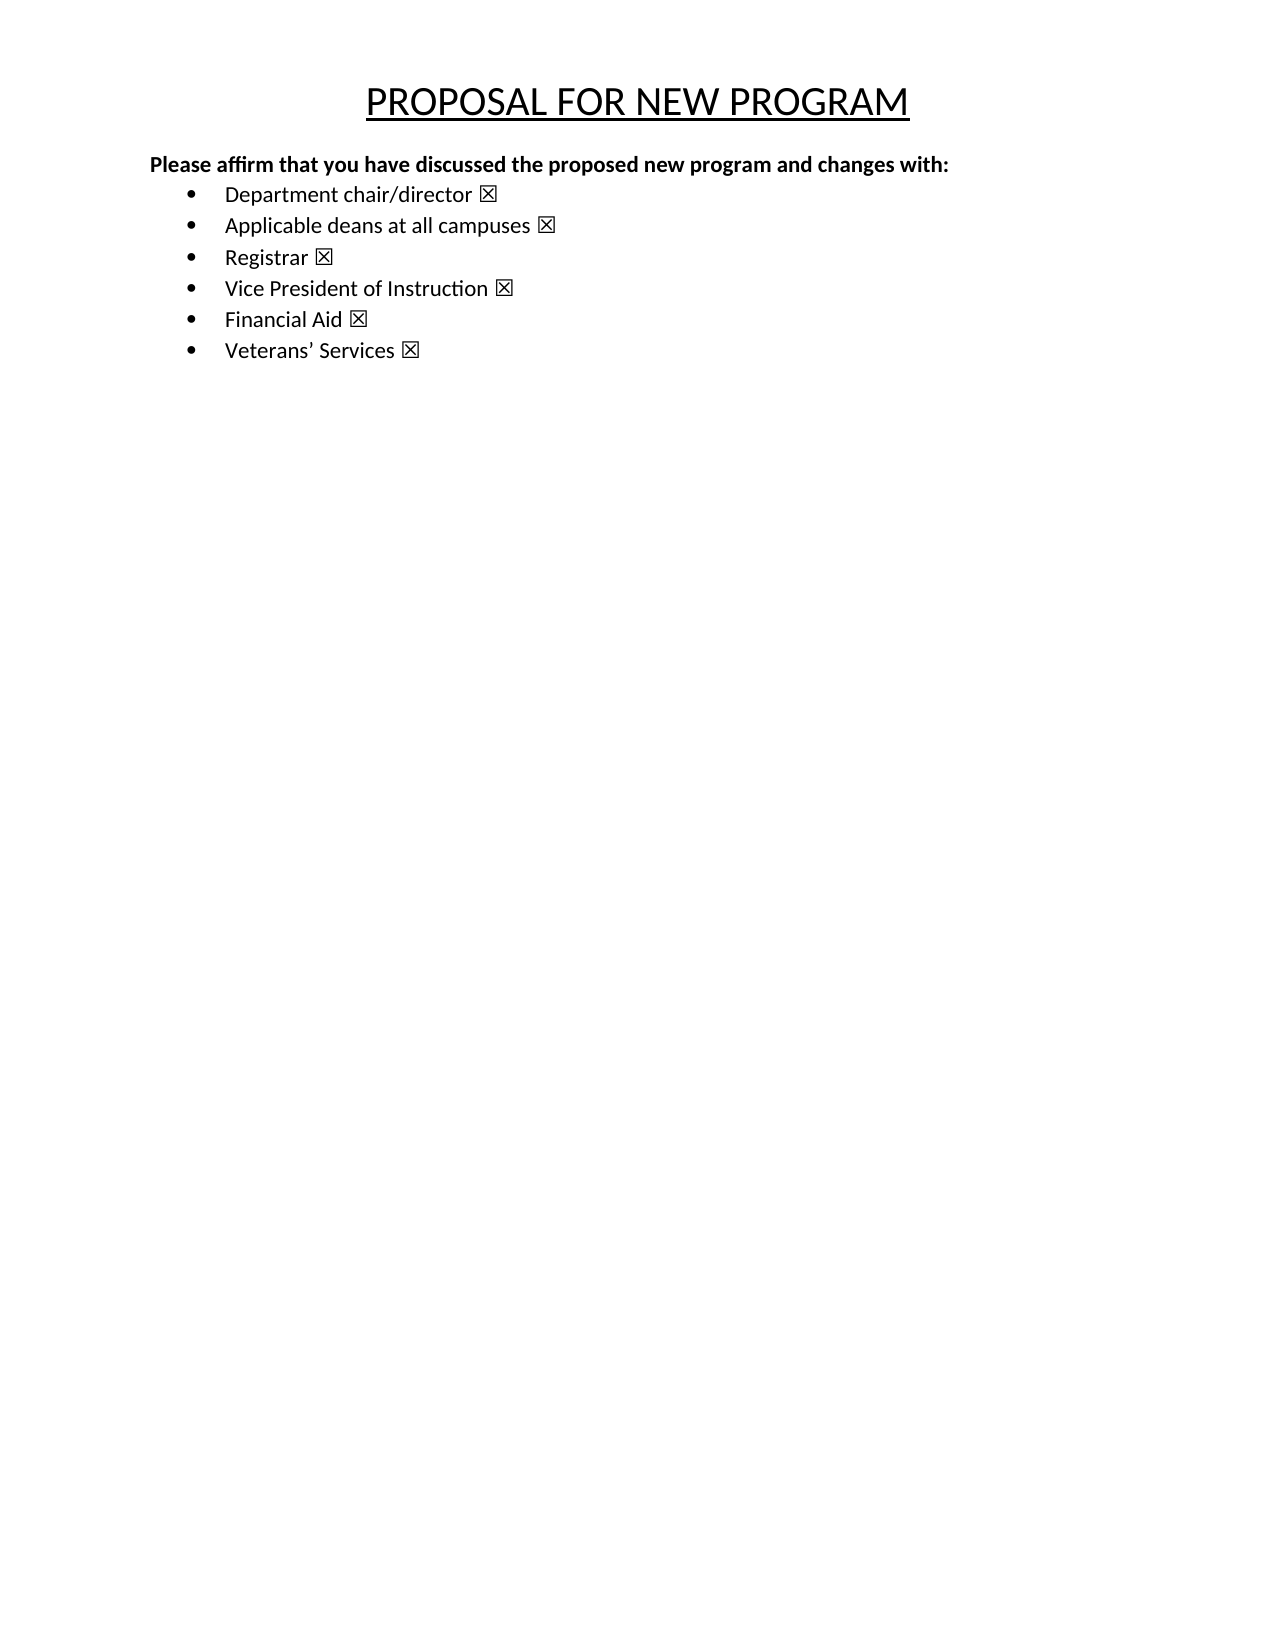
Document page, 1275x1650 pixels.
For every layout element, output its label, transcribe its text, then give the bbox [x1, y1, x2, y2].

list Department chair/director [187, 178, 1125, 209]
list Vice President of Instruction [187, 272, 1125, 303]
list Applicable deans at all campuses [187, 209, 1125, 241]
list Financial Aid [187, 303, 1125, 334]
text Please affirm that you have discussed the proposed new program and changes with: [150, 150, 1125, 178]
list Registrar [187, 241, 1125, 272]
list Veterans’ Services [187, 334, 1125, 366]
